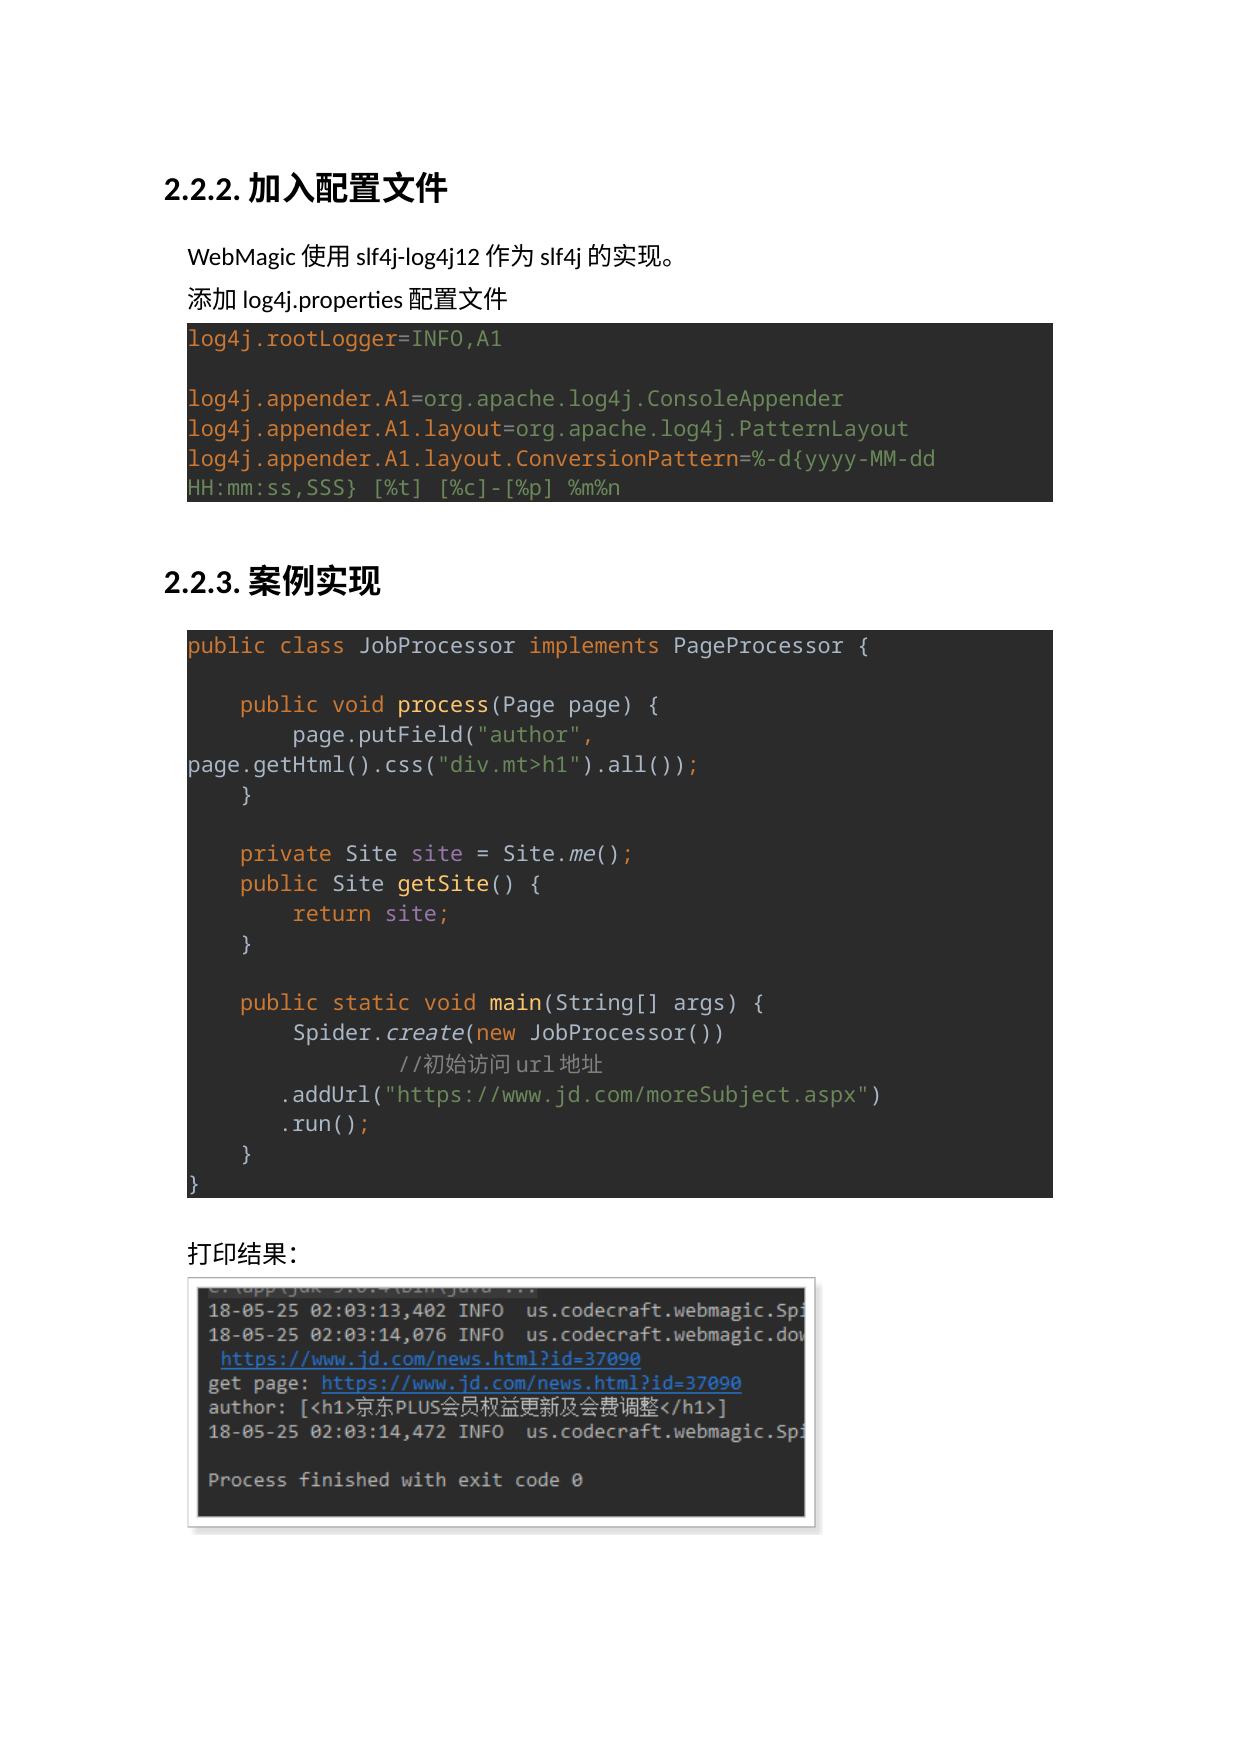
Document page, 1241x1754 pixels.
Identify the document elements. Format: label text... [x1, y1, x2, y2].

picture [187, 1277, 823, 1535]
text log4j.rootLogger=INFO,A1 log4j.appender.A1=org.apache.log4j.ConsoleAppender log4j.appender.A1.layout=org.apache.log4j.PatternLayout log4j.appender.A1.layout.ConversionPattern=%-d{yyyy-MM-dd HH:mm:ss,SSS} [%t] [%c]-[%p] %m%n [187, 323, 1053, 502]
text WebMagic使用slf4j-log4j12作为slf4j的实现。 [187, 236, 1053, 273]
subtitle 案例实现 [164, 555, 1053, 603]
text 添加log4j.properties配置文件 [187, 280, 1053, 316]
text private Site site = Site.me(); public Site getSite() { return site; } public static void main(String[] args) { Spider.create(new JobProcessor()) //初始访问url地址 .addUrl("https://www.jd.com/moreSubject.aspx") .run(); } } [187, 808, 1053, 1198]
text 打印结果： [187, 1234, 1053, 1271]
text public class JobProcessor implements PageProcessor { public void process(Page page) { page.putField("author", page.getHtml().css("div.mt>h1").all()); } [187, 630, 1053, 808]
subtitle 加入配置文件 [164, 162, 1053, 210]
